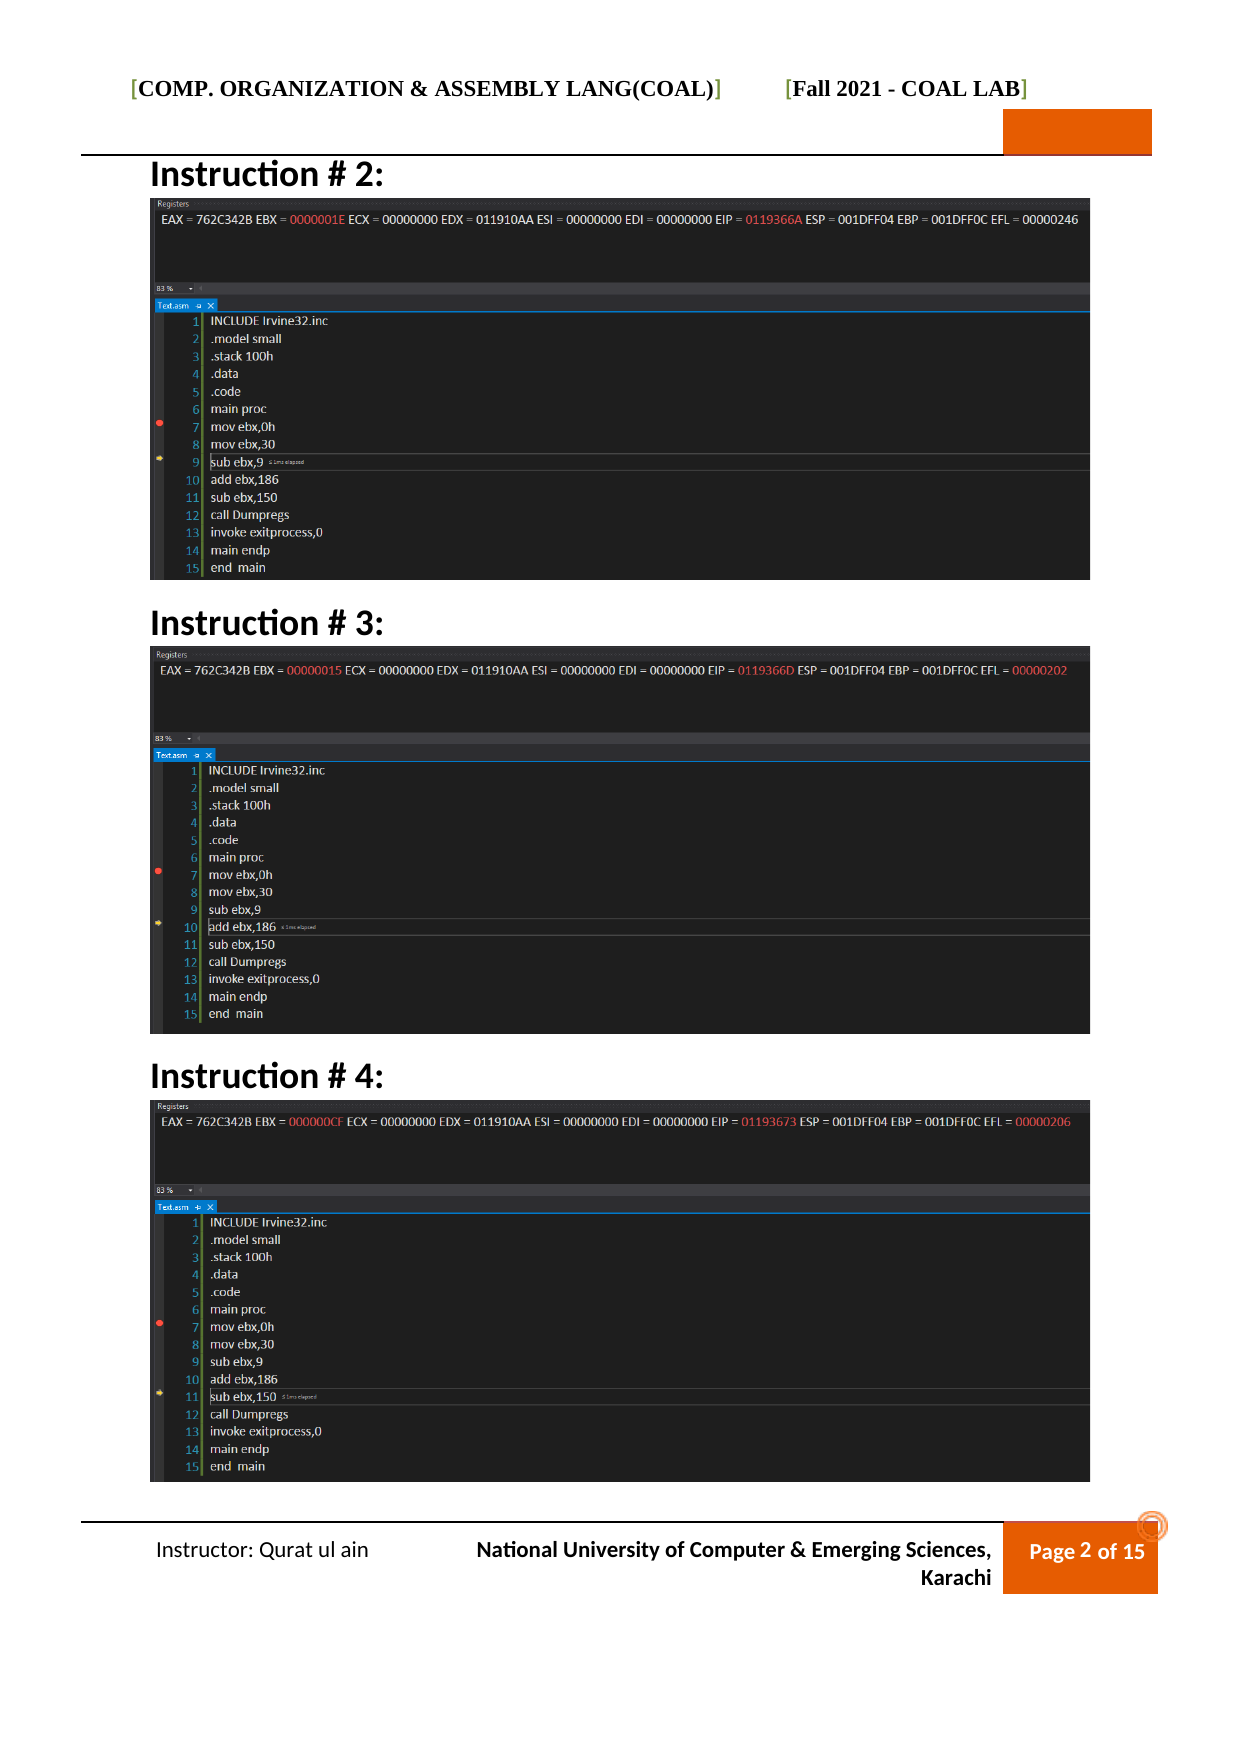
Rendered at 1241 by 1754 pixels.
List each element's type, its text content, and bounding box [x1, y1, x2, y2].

text Instruction # 4: [150, 1052, 1090, 1100]
text Instruction # 3: [150, 598, 1090, 646]
text Instruction # 2: [150, 150, 1090, 198]
picture [150, 198, 1091, 580]
picture [150, 646, 1091, 1034]
picture [150, 1100, 1091, 1482]
picture [1137, 1511, 1168, 1542]
